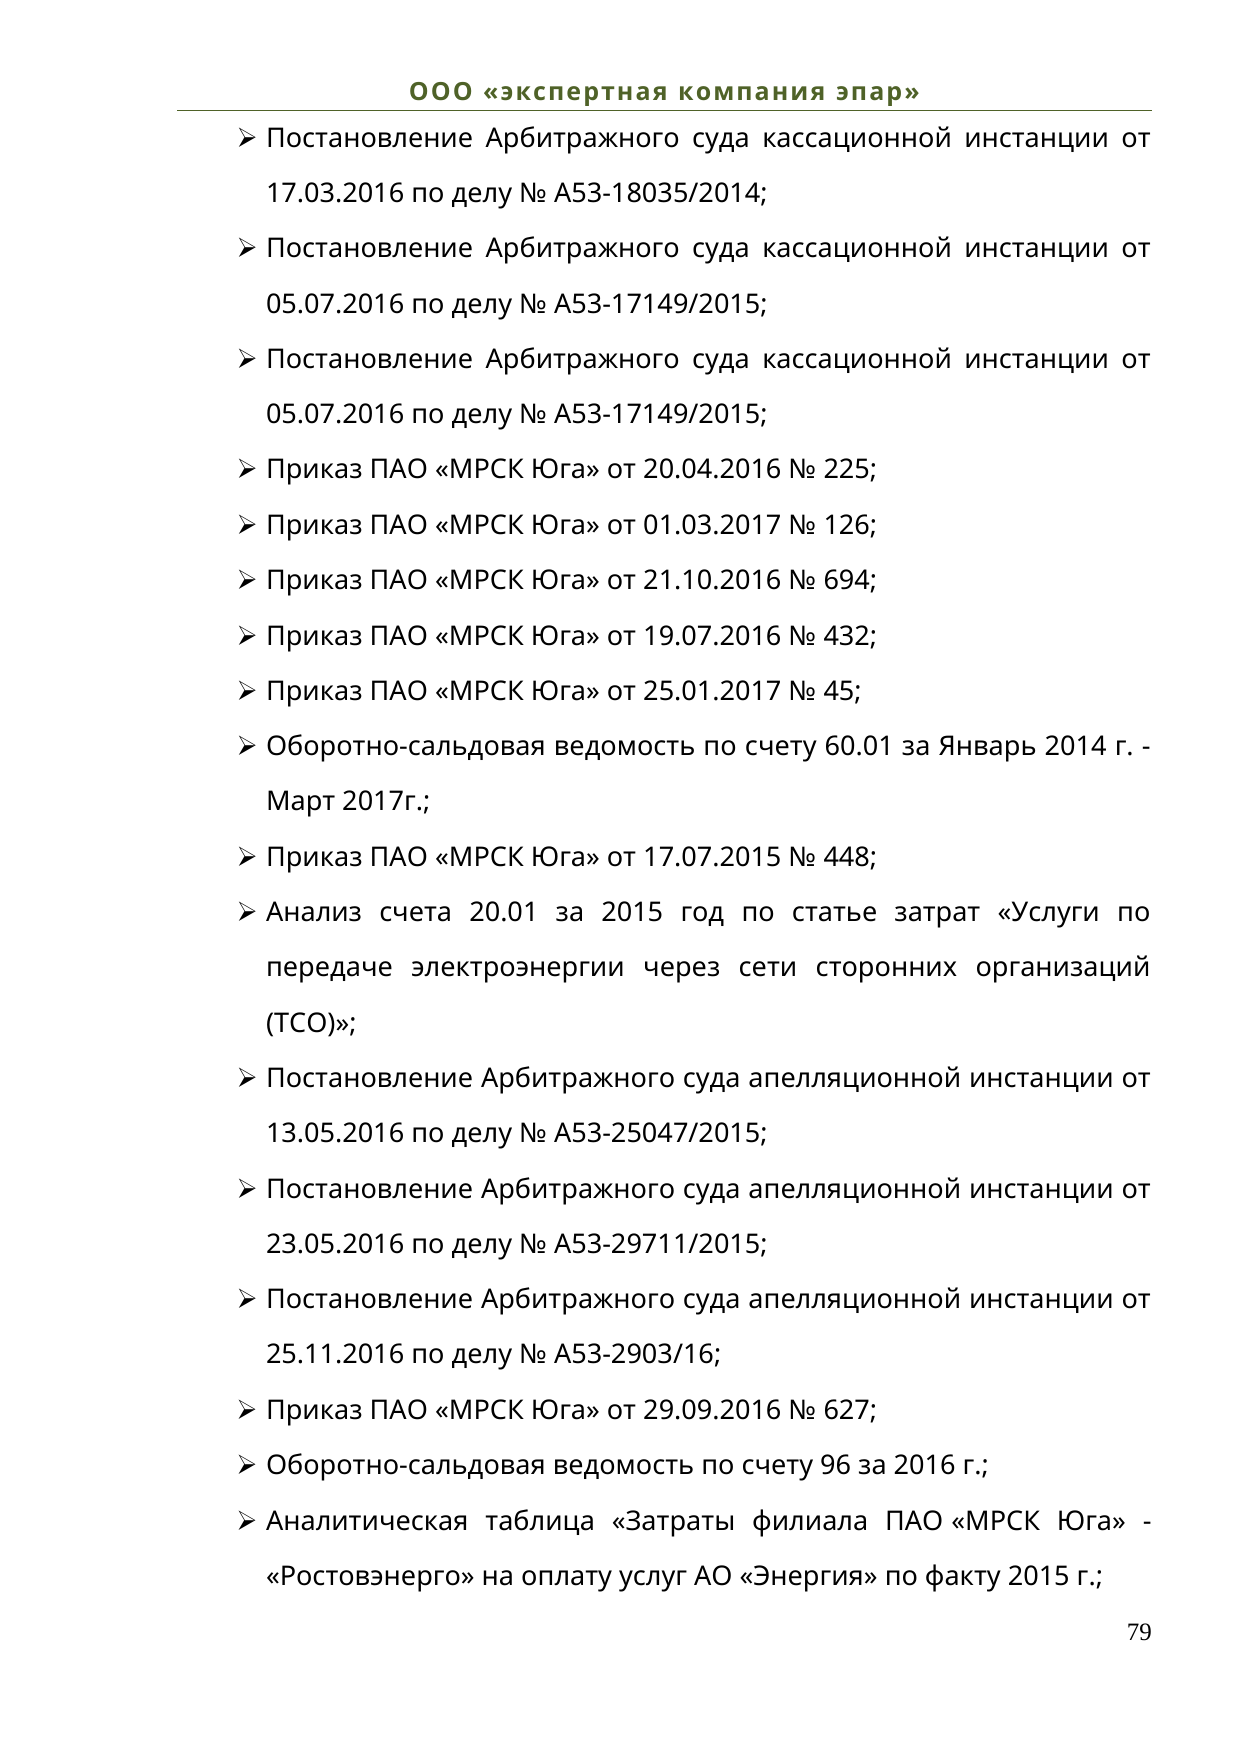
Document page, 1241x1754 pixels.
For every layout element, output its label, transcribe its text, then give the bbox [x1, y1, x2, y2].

list Оборотно-сальдовая ведомость по счету 96 за 2016 г.; [236, 1446, 1152, 1482]
list Анализ счета 20.01 за 2015 год по статье затрат «Услуги по передаче электроэнергии через сети сторонних организаций (ТСО)»; [236, 892, 1152, 1040]
list Постановление Арбитражного суда кассационной инстанции от 17.03.2016 по делу № А53-18035/2014; [236, 118, 1152, 210]
list Оборотно-сальдовая ведомость по счету 60.01 за Январь 2014 г. - Март 2017г.; [236, 727, 1152, 819]
list Постановление Арбитражного суда апелляционной инстанции от 25.11.2016 по делу № А53-2903/16; [236, 1280, 1152, 1372]
list Приказ ПАО «МРСК Юга» от 19.07.2016 № 432; [236, 616, 1152, 653]
list Аналитическая таблица «Затраты филиала ПАО «МРСК Юга» - «Ростовэнерго» на оплату услуг АО «Энергия» по факту 2015 г.; [236, 1501, 1152, 1593]
list Приказ ПАО «МРСК Юга» от 29.09.2016 № 627; [236, 1390, 1152, 1427]
list Приказ ПАО «МРСК Юга» от 01.03.2017 № 126; [236, 505, 1152, 542]
list Приказ ПАО «МРСК Юга» от 21.10.2016 № 694; [236, 561, 1152, 597]
list Приказ ПАО «МРСК Юга» от 25.01.2017 № 45; [236, 671, 1152, 708]
list Постановление Арбитражного суда кассационной инстанции от 05.07.2016 по делу № А53-17149/2015; [236, 339, 1152, 432]
list Приказ ПАО «МРСК Юга» от 17.07.2015 № 448; [236, 837, 1152, 874]
list Постановление Арбитражного суда апелляционной инстанции от 13.05.2016 по делу № А53-25047/2015; [236, 1058, 1152, 1151]
list Постановление Арбитражного суда кассационной инстанции от 05.07.2016 по делу № А53-17149/2015; [236, 229, 1152, 321]
list Постановление Арбитражного суда апелляционной инстанции от 23.05.2016 по делу № А53-29711/2015; [236, 1169, 1152, 1261]
list Приказ ПАО «МРСК Юга» от 20.04.2016 № 225; [236, 450, 1152, 487]
